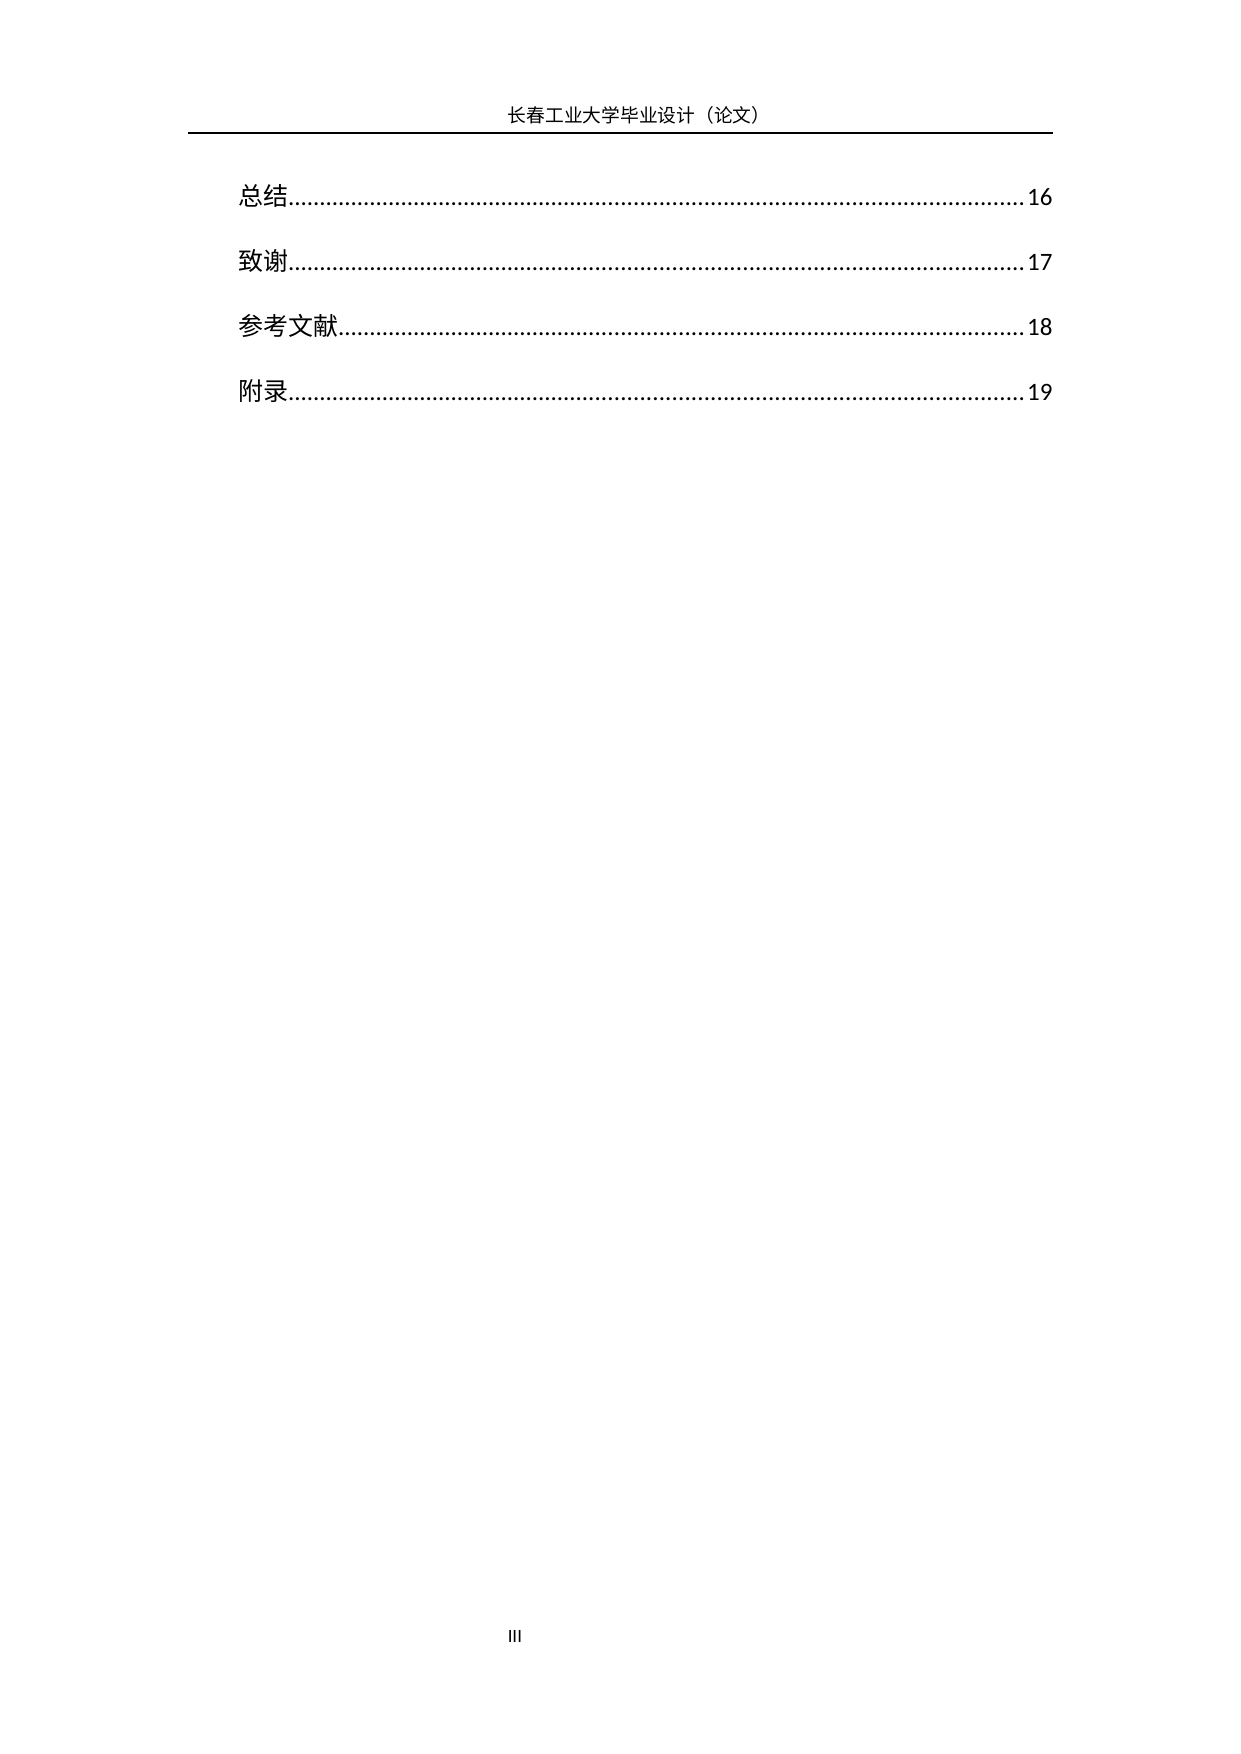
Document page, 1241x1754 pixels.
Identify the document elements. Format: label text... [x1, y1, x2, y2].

text 致谢 17 [187, 227, 1053, 292]
text 总结 16 [187, 162, 1053, 227]
text 附录 19 [187, 357, 1053, 422]
text 参考文献 18 [187, 292, 1053, 357]
